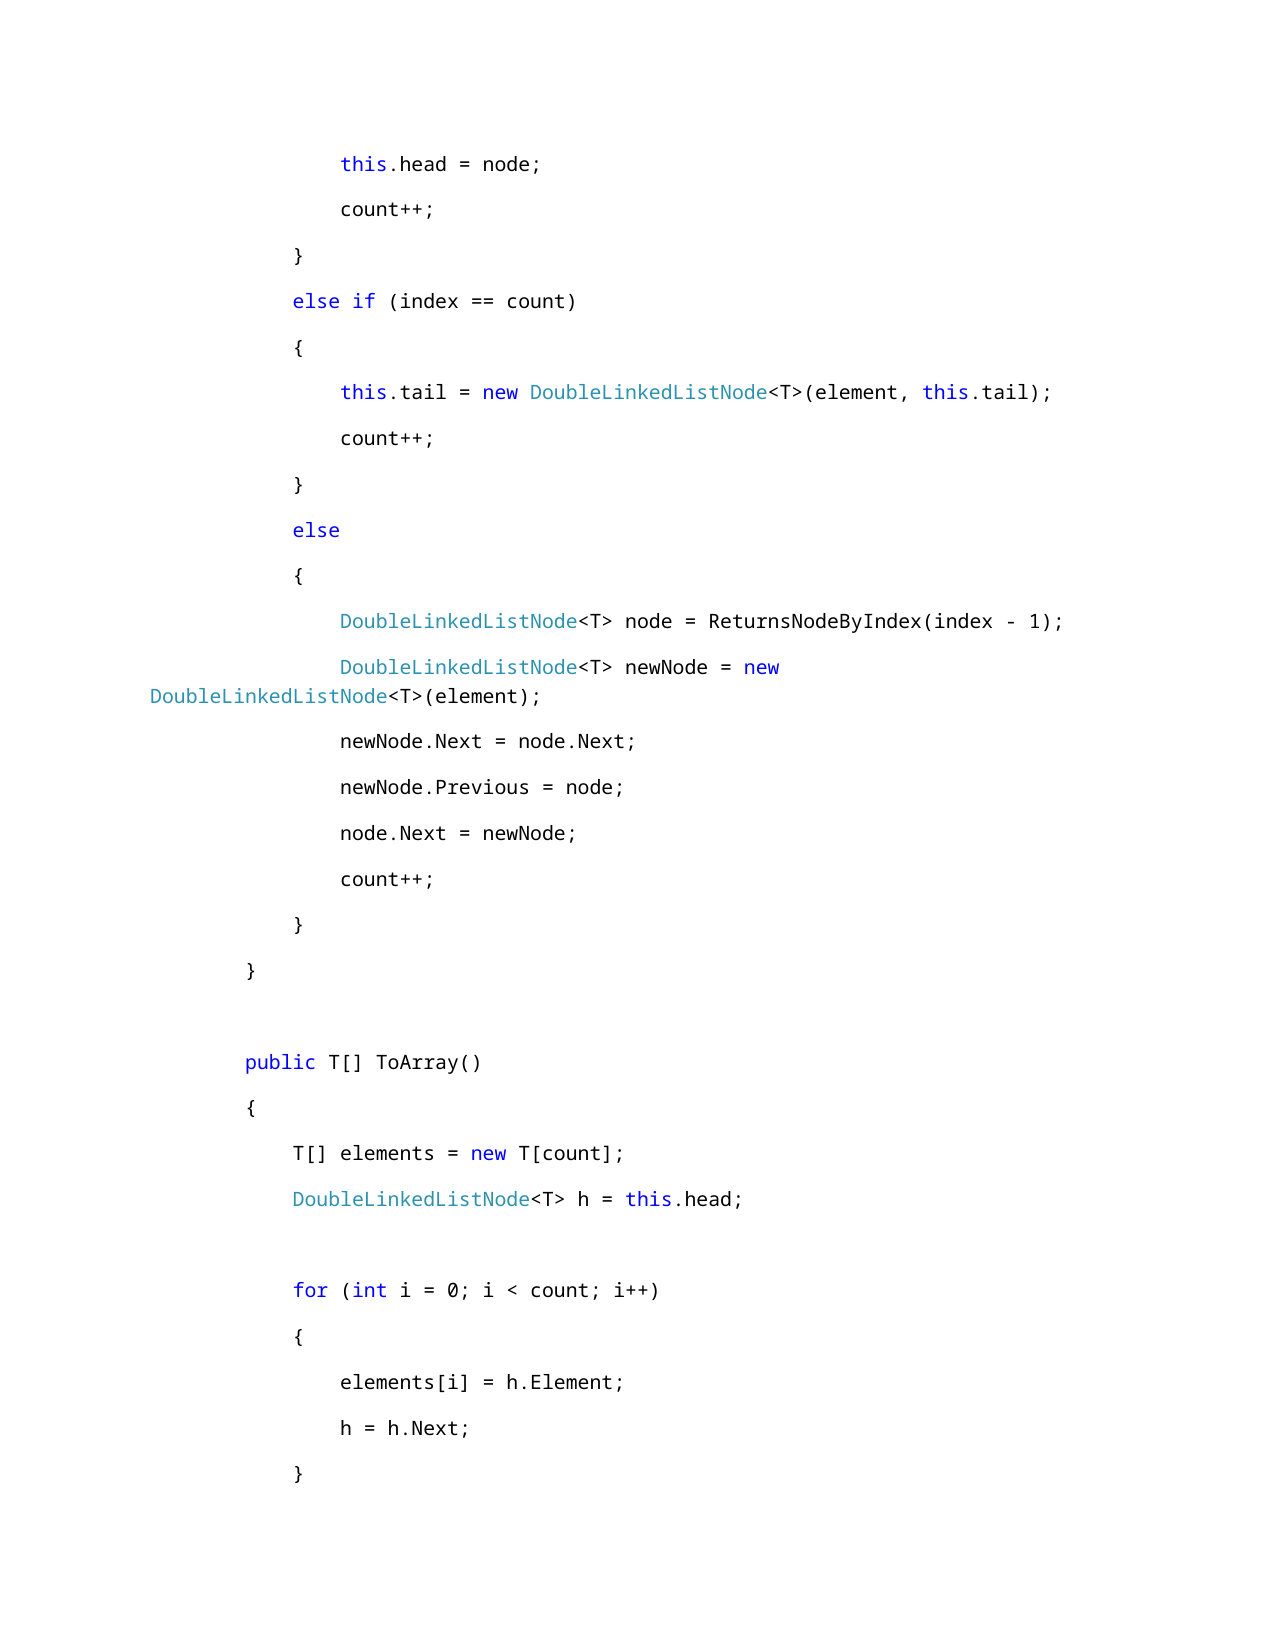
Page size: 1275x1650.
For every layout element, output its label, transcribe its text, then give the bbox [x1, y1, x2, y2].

text { [150, 562, 1125, 588]
text for (int i = 0; i < count; i++) [150, 1277, 1125, 1303]
text } [150, 241, 1125, 268]
text { [150, 333, 1125, 360]
text count++; [150, 865, 1125, 892]
text T[] elements = new T[count]; [150, 1139, 1125, 1166]
text DoubleLinkedListNode<T> newNode = new DoubleLinkedListNode<T>(element); [150, 653, 1125, 709]
text DoubleLinkedListNode<T> h = this.head; [150, 1185, 1125, 1212]
text } [150, 911, 1125, 938]
text { [150, 1322, 1125, 1349]
text newNode.Next = node.Next; [150, 728, 1125, 755]
text count++; [150, 424, 1125, 451]
text h = h.Next; [150, 1414, 1125, 1441]
text } [150, 470, 1125, 497]
text this.tail = new DoubleLinkedListNode<T>(element, this.tail); [150, 379, 1125, 406]
text else [150, 516, 1125, 543]
text this.head = node; [150, 150, 1125, 177]
text { [150, 1094, 1125, 1121]
text public T[] ToArray() [150, 1048, 1125, 1075]
text } [150, 1459, 1125, 1486]
text DoubleLinkedListNode<T> node = ReturnsNodeByIndex(index - 1); [150, 607, 1125, 634]
text else if (index == count) [150, 287, 1125, 314]
text elements[i] = h.Element; [150, 1368, 1125, 1395]
text count++; [150, 196, 1125, 223]
text } [150, 956, 1125, 983]
text newNode.Previous = node; [150, 773, 1125, 801]
text node.Next = newNode; [150, 819, 1125, 846]
